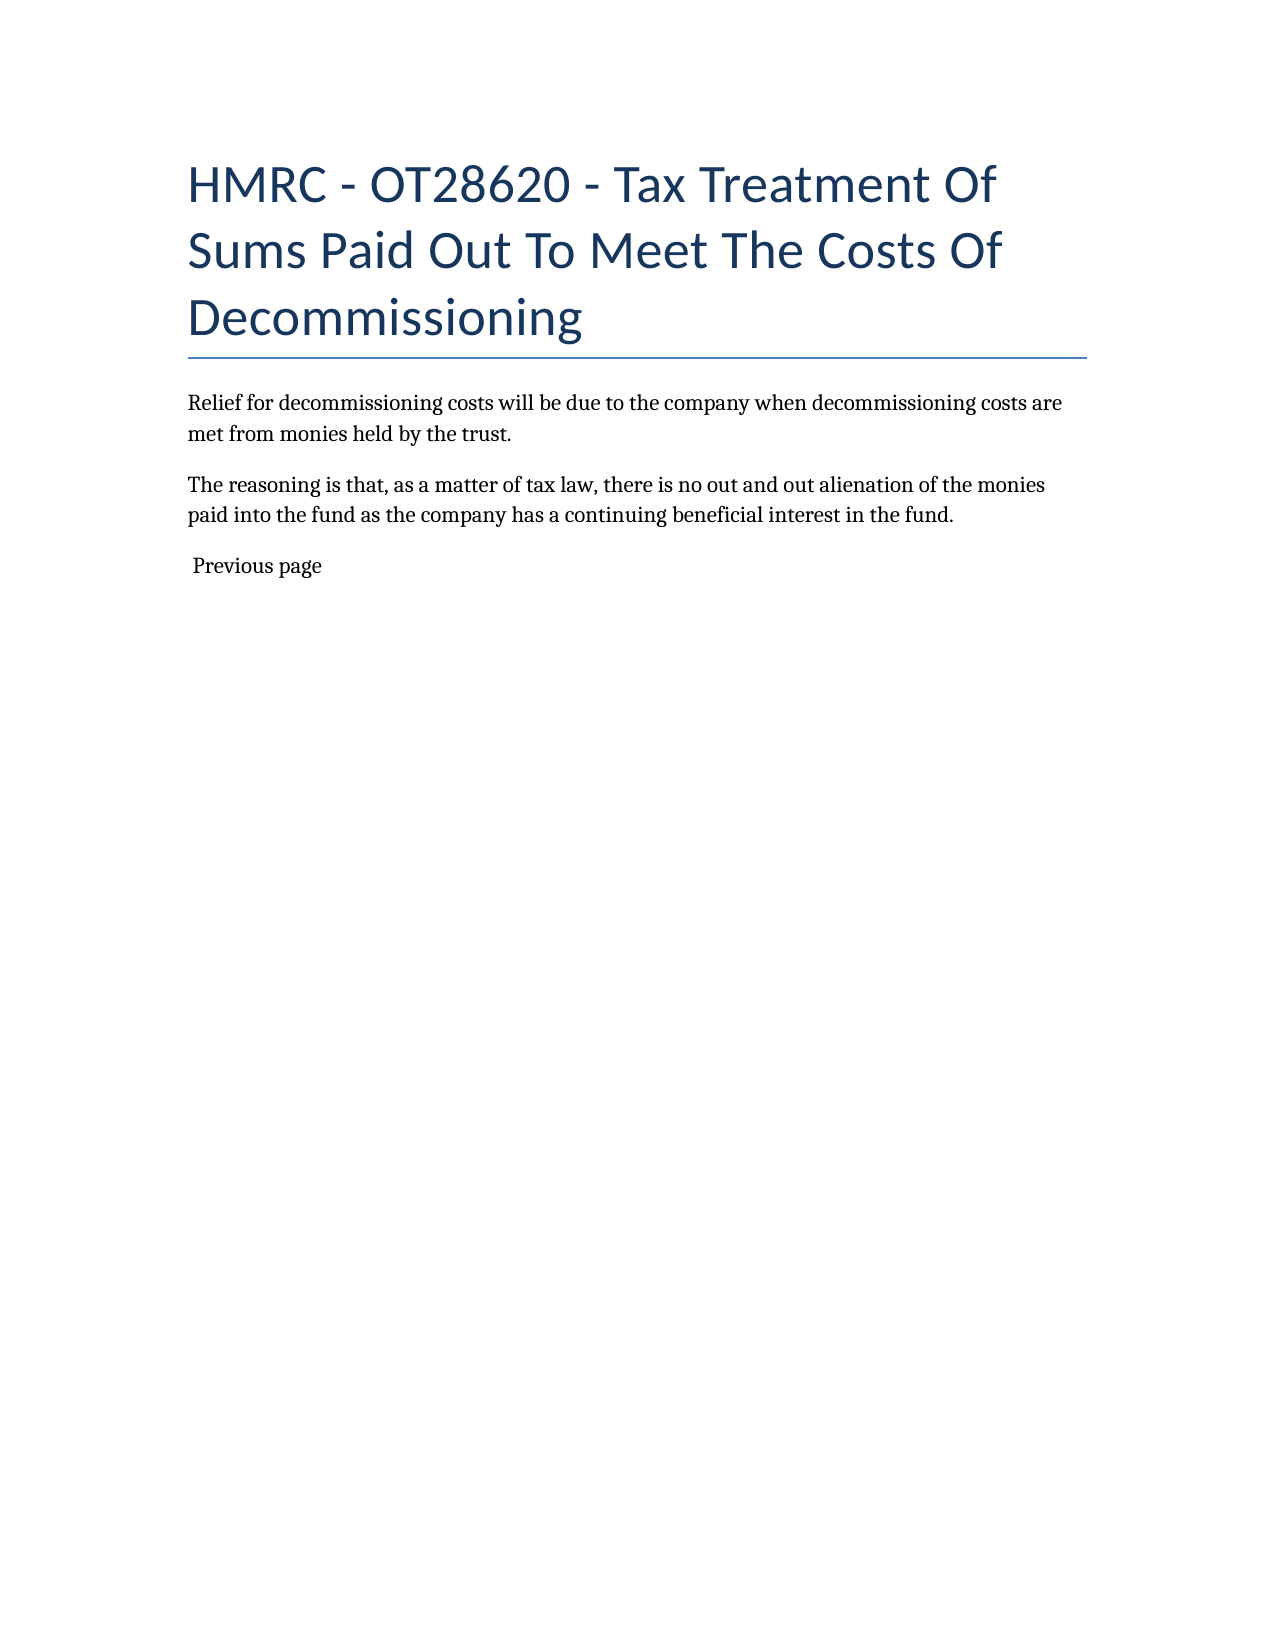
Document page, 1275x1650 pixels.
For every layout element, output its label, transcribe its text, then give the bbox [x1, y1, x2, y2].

text The reasoning is that, as a matter of tax law, there is no out and out alienation of the monies paid into the fund as the company has a continuing beneficial interest in the fund. [187, 471, 1087, 528]
title HMRC - OT28620 - Tax Treatment Of Sums Paid Out To Meet The Costs Of Decommissioning [187, 150, 1087, 359]
text Previous page [187, 553, 1087, 579]
text Relief for decommissioning costs will be due to the company when decommissioning costs are met from monies held by the trust. [187, 390, 1087, 447]
